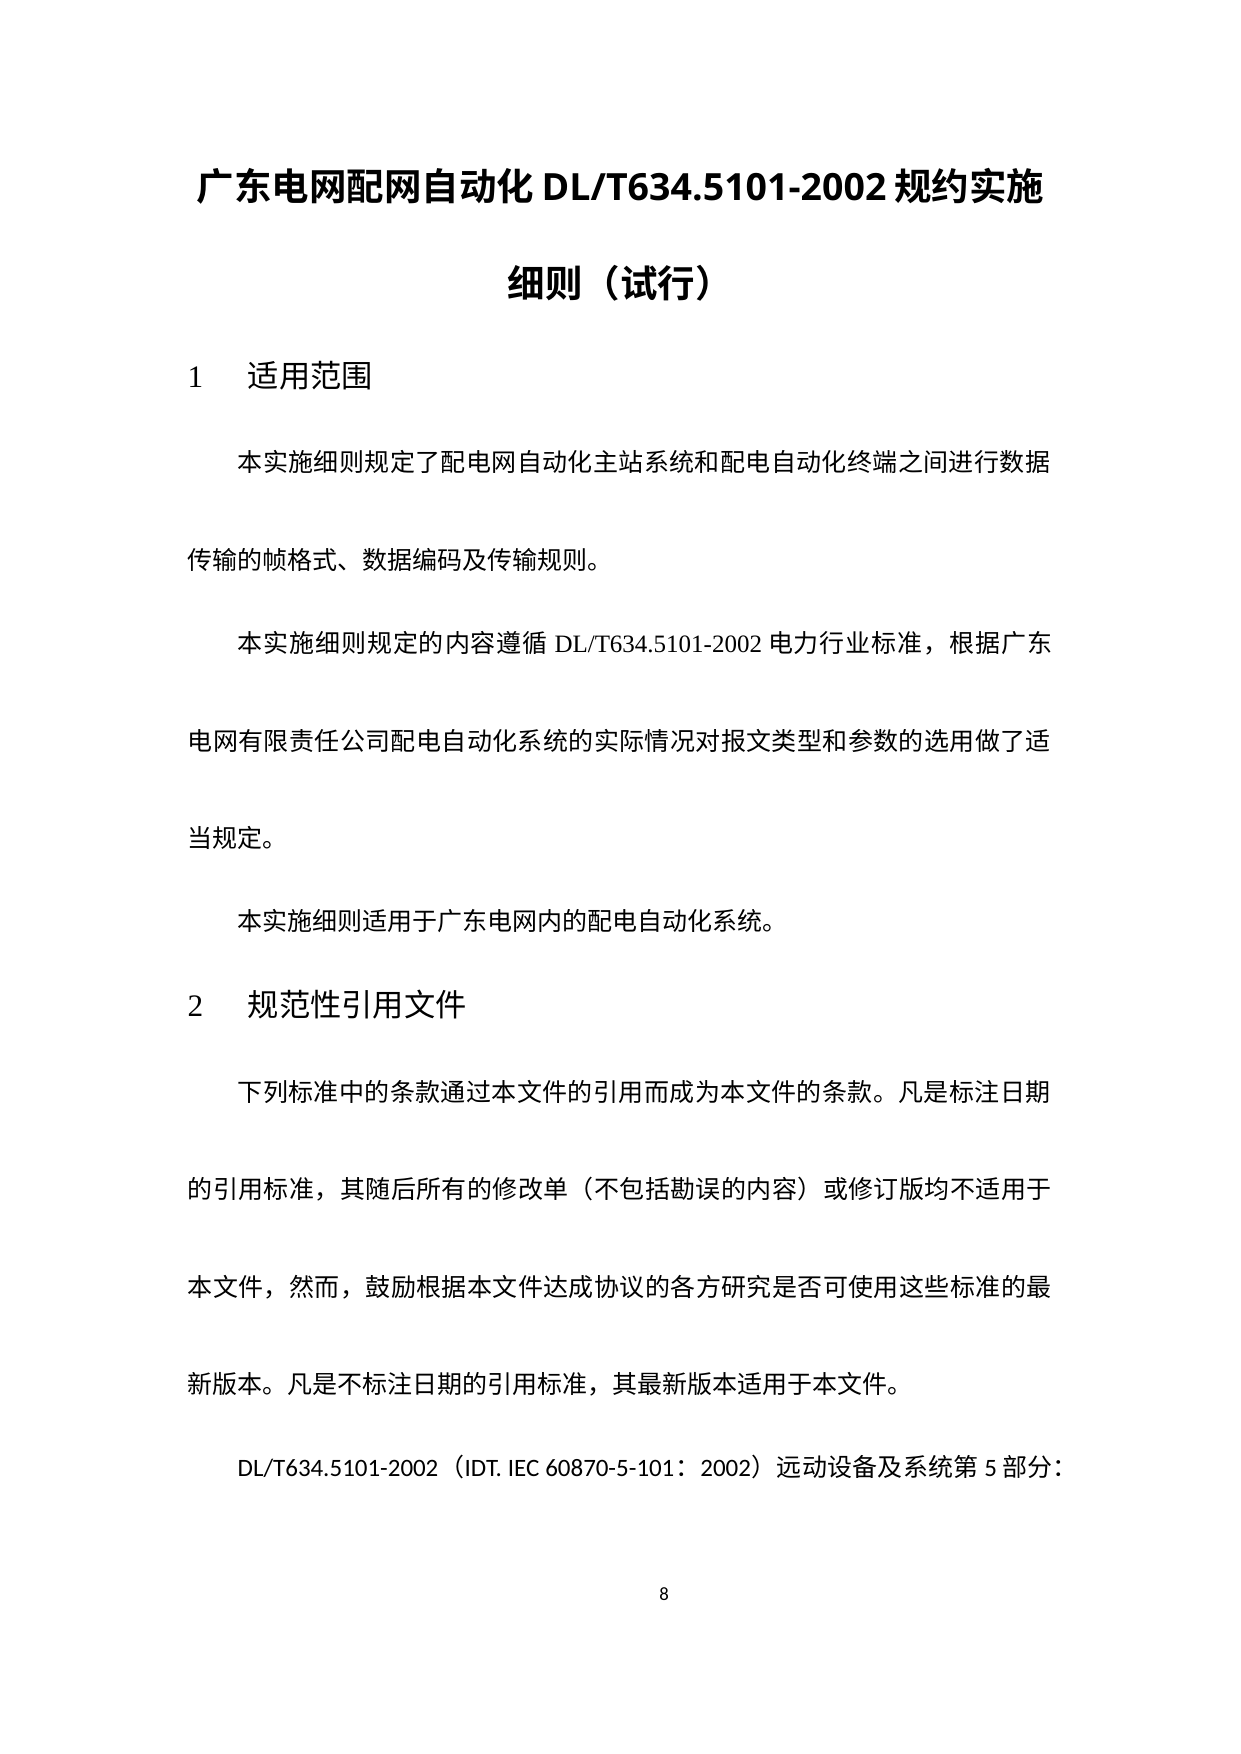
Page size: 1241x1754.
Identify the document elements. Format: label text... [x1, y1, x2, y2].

text 下列标准中的条款通过本文件的引用而成为本文件的条款。凡是标注日期的引用标准，其随后所有的修改单（不包括勘误的内容）或修订版均不适用于本文件，然而，鼓励根据本文件达成协议的各方研究是否可使用这些标准的最新版本。凡是不标注日期的引用标准，其最新版本适用于本文件。 [187, 1058, 1053, 1415]
subtitle 适用范围 [187, 341, 1053, 406]
subtitle 规范性引用文件 [187, 970, 1053, 1035]
text 本实施细则规定的内容遵循DL/T634.5101-2002电力行业标准，根据广东电网有限责任公司配电自动化系统的实际情况对报文类型和参数的选用做了适当规定。 [187, 609, 1053, 869]
text 广东电网配网自动化DL/T634.5101-2002规约实施细则（试行） [187, 151, 1053, 314]
text 本实施细则规定了配电网自动化主站系统和配电自动化终端之间进行数据传输的帧格式、数据编码及传输规则。 [187, 428, 1053, 591]
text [187, 1433, 1053, 1498]
text 本实施细则适用于广东电网内的配电自动化系统。 [187, 887, 1053, 952]
